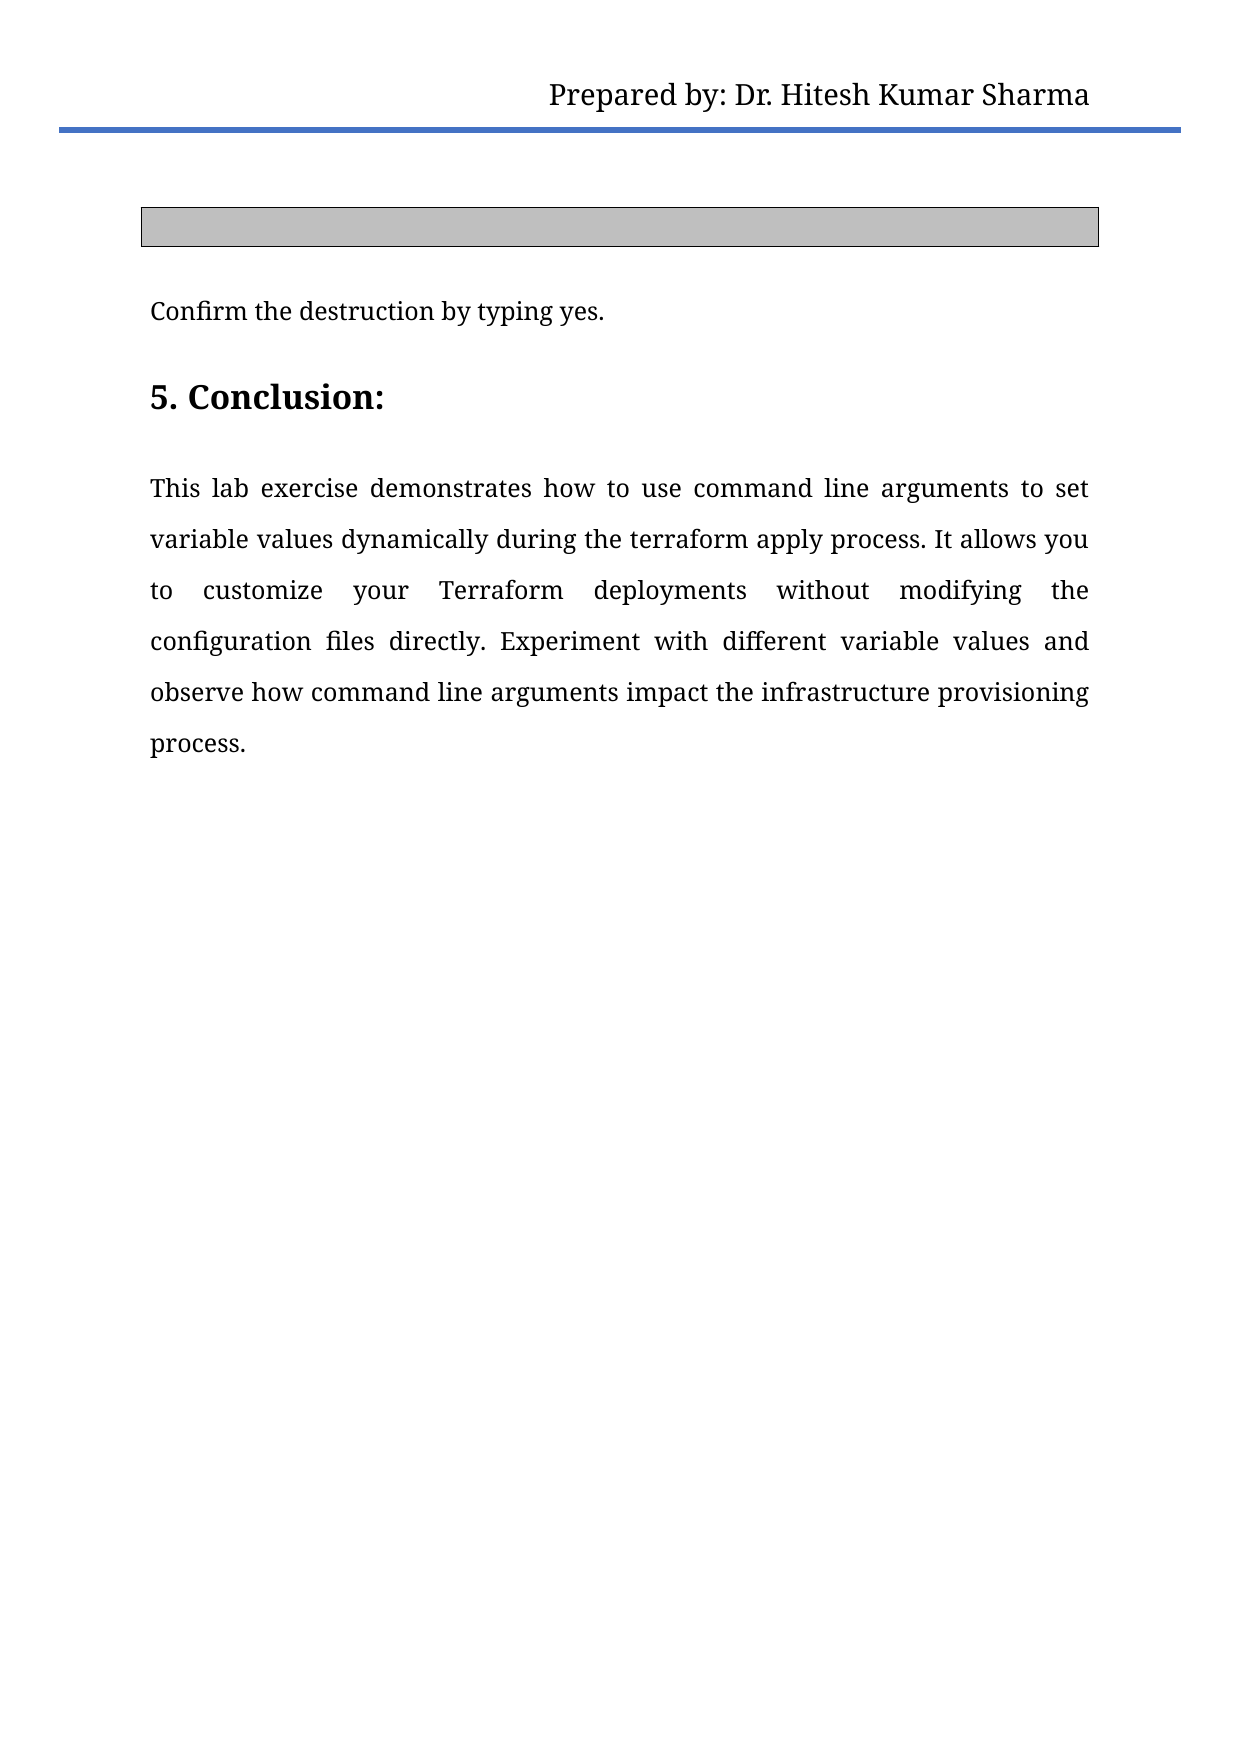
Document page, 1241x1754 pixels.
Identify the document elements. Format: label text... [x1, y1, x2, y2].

text Confirm the destruction by typing yes. [150, 293, 1090, 327]
text This lab exercise demonstrates how to use command line arguments to set variable values dynamically during the terraform apply process. It allows you to customize your Terraform deployments without modifying the configuration files directly. Experiment with different variable values and observe how command line arguments impact the infrastructure provisioning process. [150, 471, 1090, 760]
list Conclusion: [150, 373, 1090, 419]
